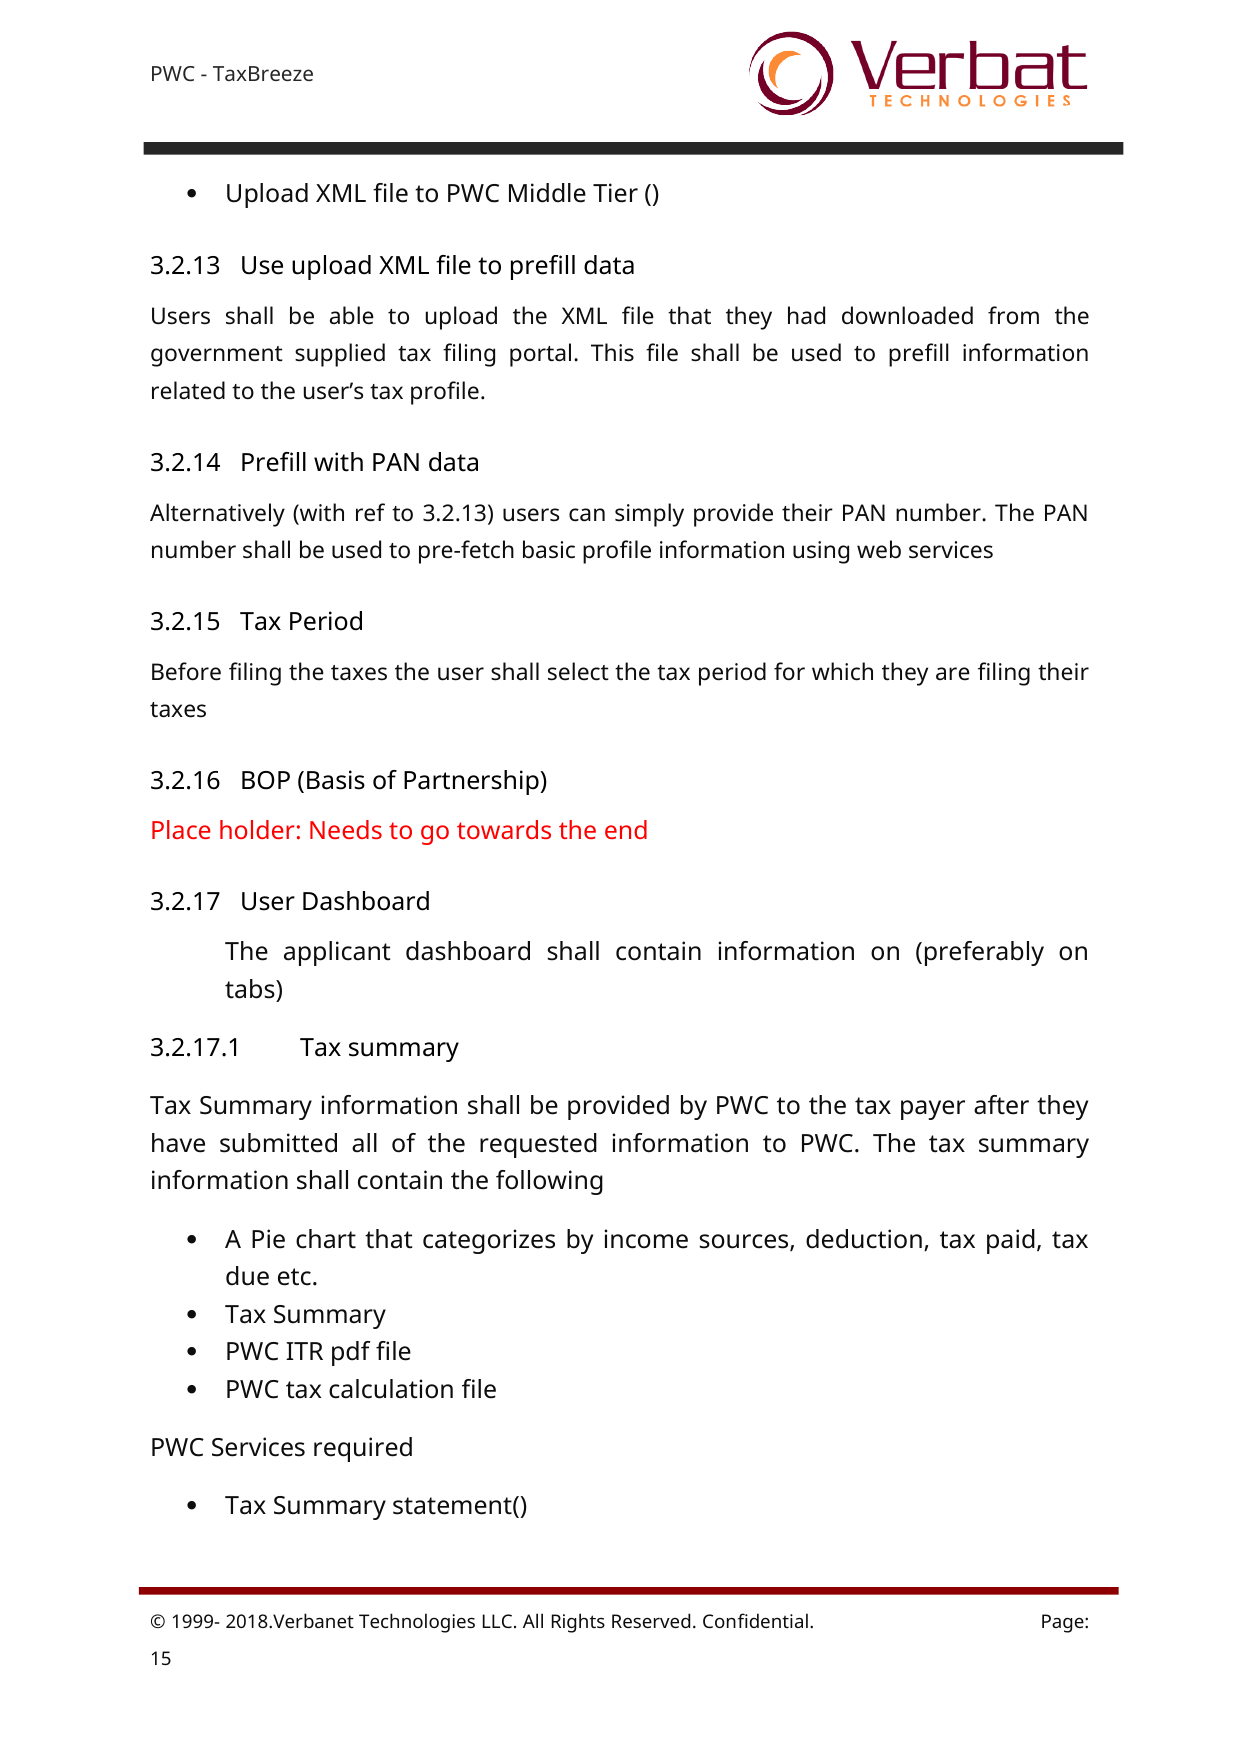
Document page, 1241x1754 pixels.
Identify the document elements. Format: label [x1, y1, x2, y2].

picture [745, 27, 1089, 115]
